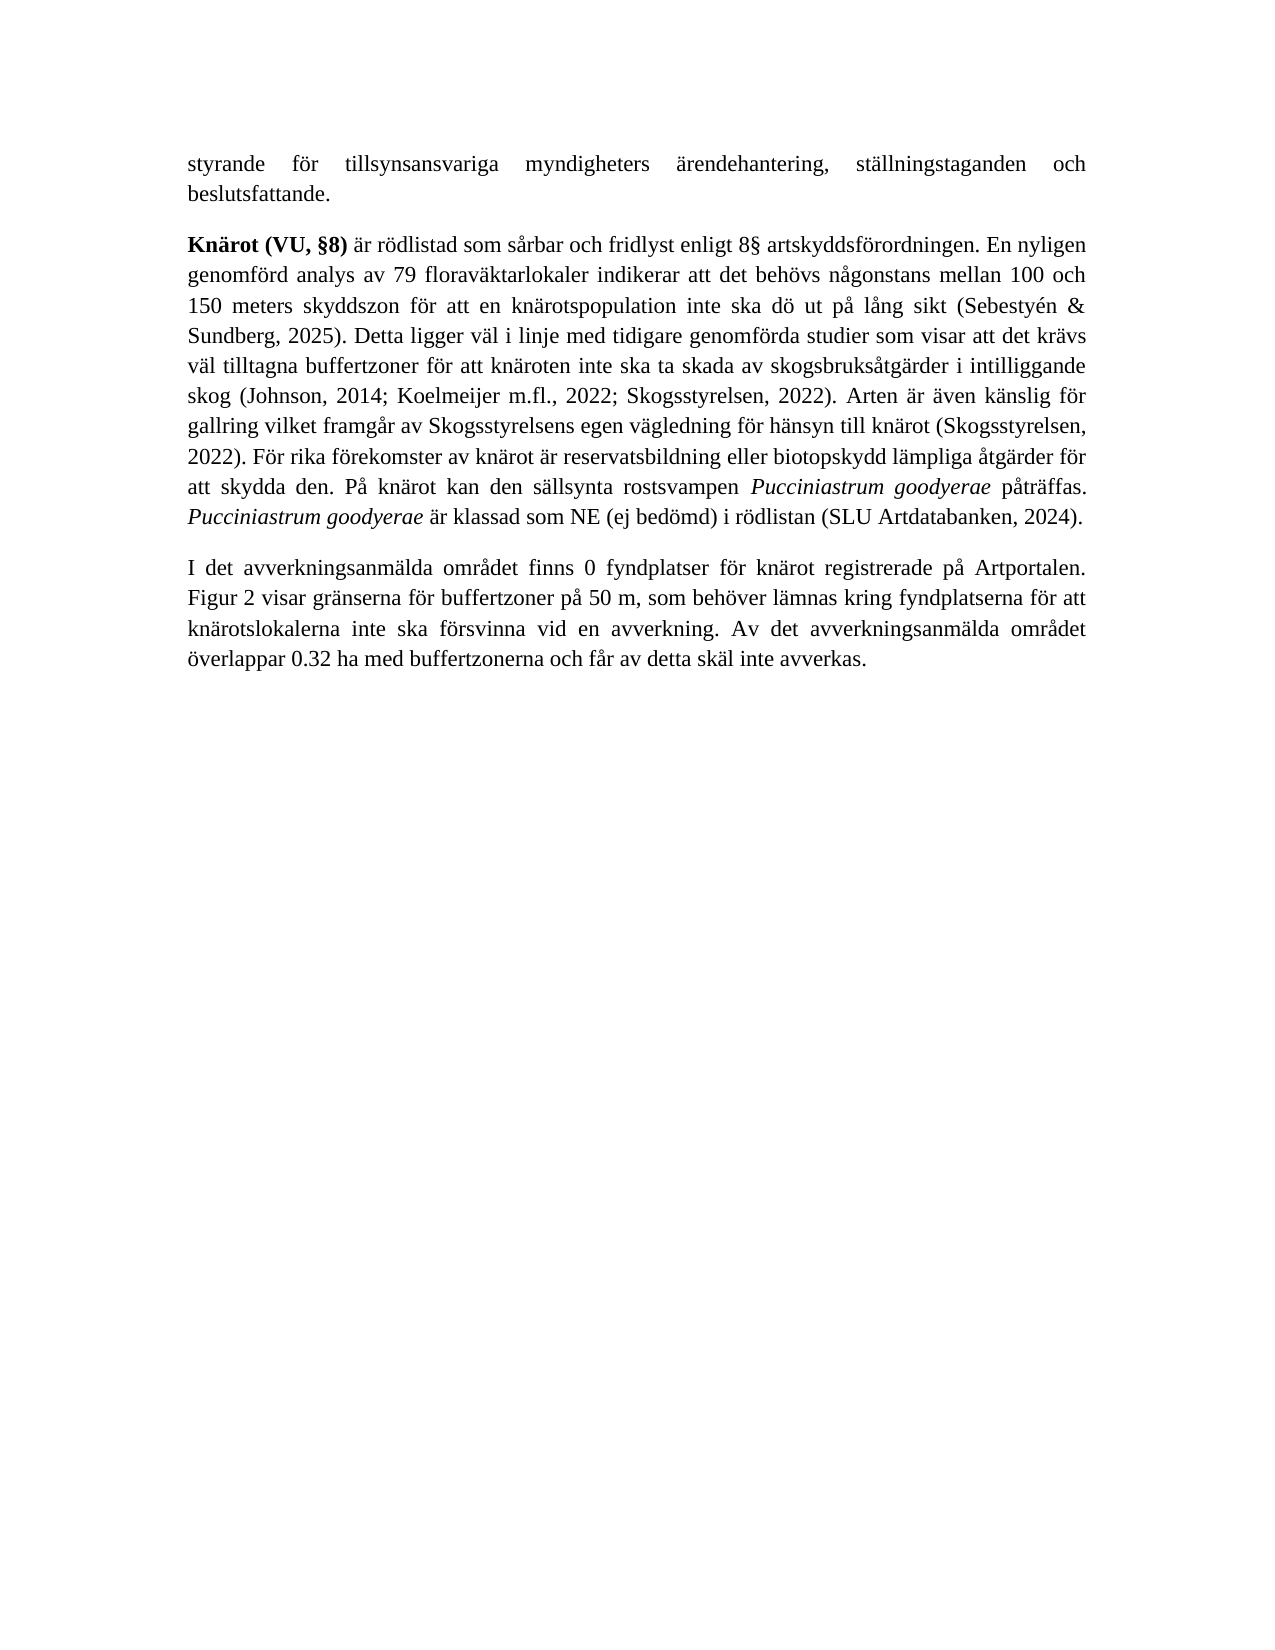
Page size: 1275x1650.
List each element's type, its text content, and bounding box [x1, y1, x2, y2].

text Knärot (VU, §8) är rödlistad som sårbar och fridlyst enligt 8§ artskyddsförordningen. En nyligen genomförd analys av 79 floraväktarlokaler indikerar att det behövs någonstans mellan 100 och 150 meters skyddszon för att en knärotspopulation inte ska dö ut på lång sikt (Sebestyén & Sundberg, 2025). Detta ligger väl i linje med tidigare genomförda studier som visar att det krävs väl tilltagna buffertzoner för att knäroten inte ska ta skada av skogsbruksåtgärder i intilliggande skog (Johnson, 2014; Koelmeijer m.fl., 2022; Skogsstyrelsen, 2022). Arten är även känslig för gallring vilket framgår av Skogsstyrelsens egen vägledning för hänsyn till knärot (Skogsstyrelsen, 2022). För rika förekomster av knärot är reservatsbildning eller biotopskydd lämpliga åtgärder för att skydda den. På knärot kan den sällsynta rostsvampen Pucciniastrum goodyerae påträffas. Pucciniastrum goodyerae är klassad som NE (ej bedömd) i rödlistan (SLU Artdatabanken, 2024). [187, 231, 1087, 529]
text I det avverkningsanmälda området finns 0 fyndplatser för knärot registrerade på Artportalen. Figur 2 visar gränserna för buffertzoner på 50 m, som behöver lämnas kring fyndplatserna för att knärotslokalerna inte ska försvinna vid en avverkning. Av det avverkningsanmälda området överlappar 0.32 ha med buffertzonerna och får av detta skäl inte avverkas. [187, 554, 1087, 671]
